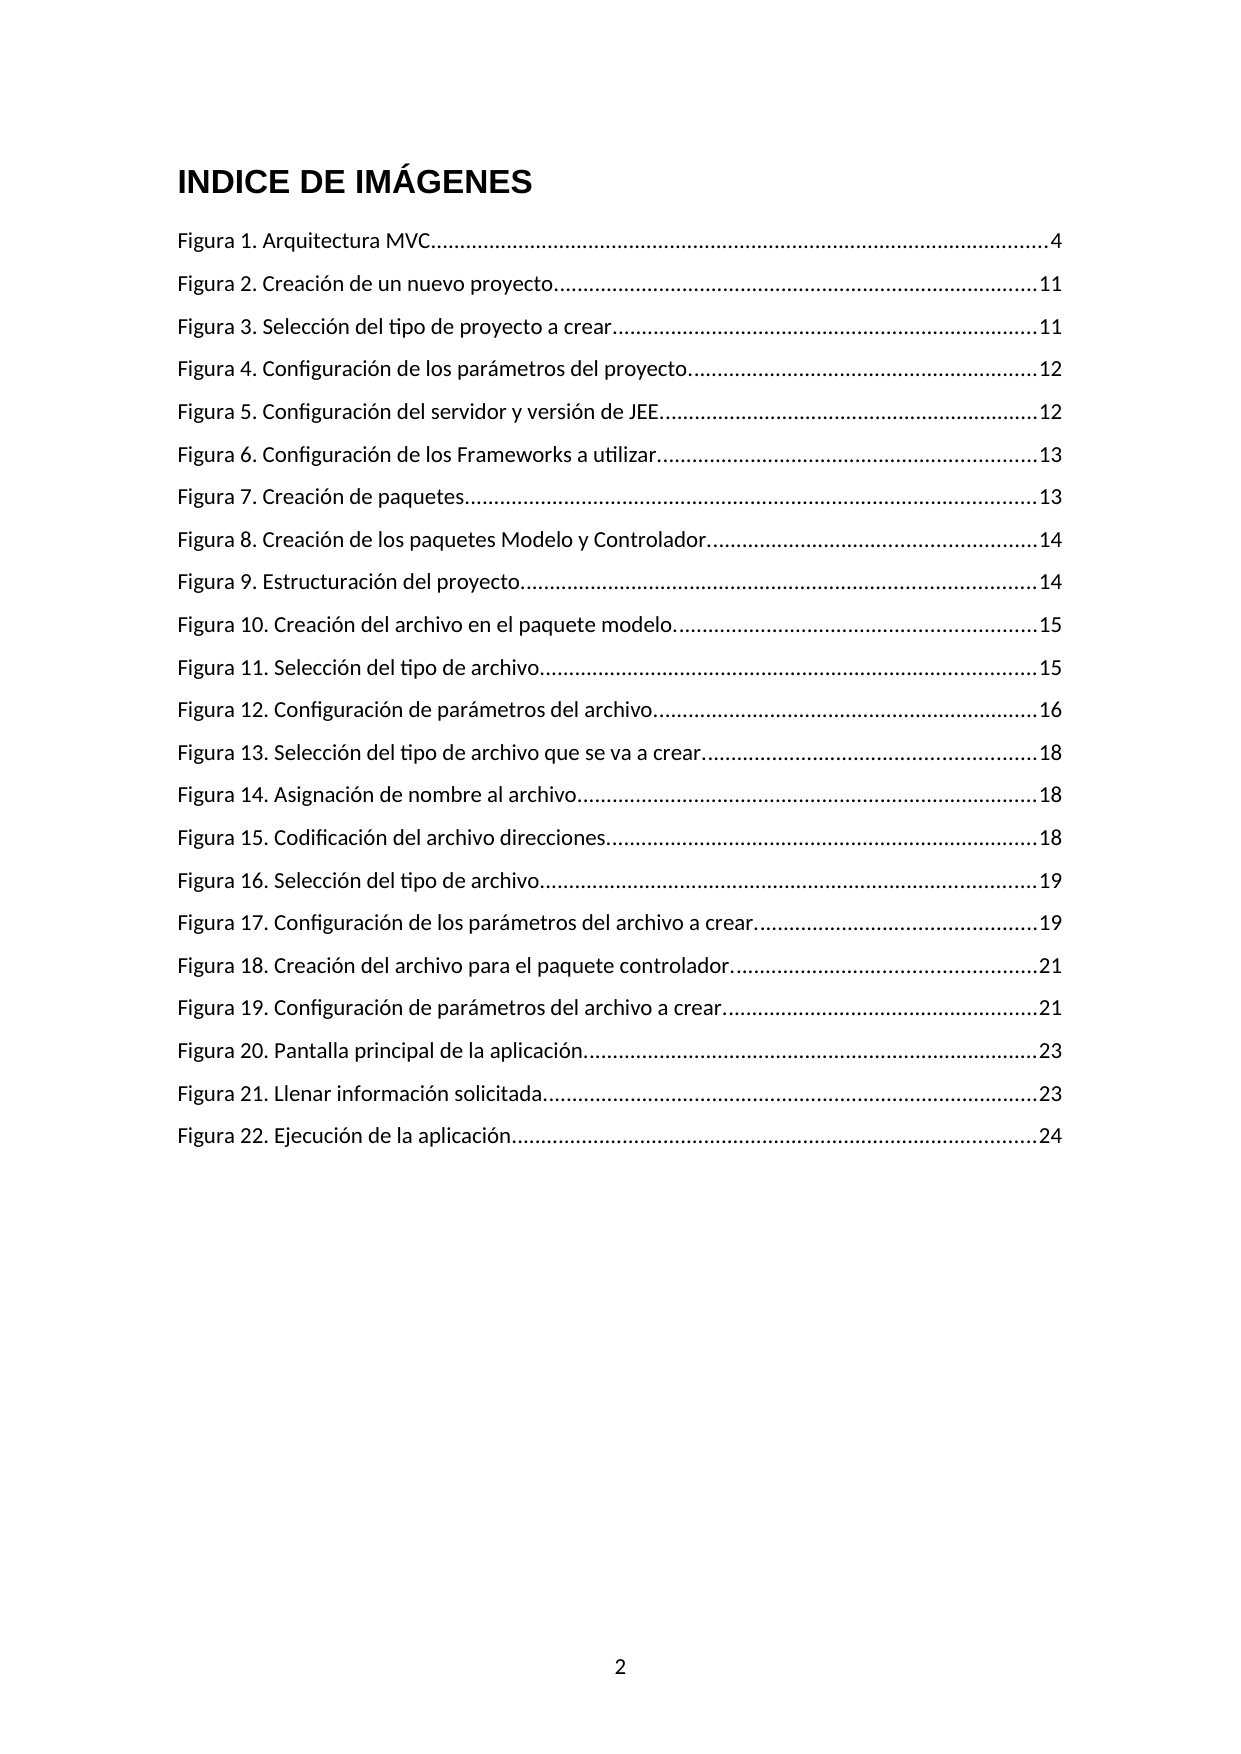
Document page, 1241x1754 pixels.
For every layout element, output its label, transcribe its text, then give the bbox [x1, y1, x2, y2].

text Figura 10. Creación del archivo en el paquete modelo. 15 [177, 610, 1063, 638]
text Figura 6. Configuración de los Frameworks a utilizar. 13 [177, 440, 1063, 468]
text Figura 5. Configuración del servidor y versión de JEE. 12 [177, 397, 1063, 425]
text Figura 7. Creación de paquetes. 13 [177, 482, 1063, 510]
text Figura 4. Configuración de los parámetros del proyecto. 12 [177, 354, 1063, 382]
text Figura 9. Estructuración del proyecto. 14 [177, 567, 1063, 596]
text Figura 3. Selección del tipo de proyecto a crear. 11 [177, 312, 1063, 340]
text Figura 21. Llenar información solicitada. 23 [177, 1079, 1063, 1107]
text Figura 14. Asignación de nombre al archivo. 18 [177, 781, 1063, 808]
text Figura 20. Pantalla principal de la aplicación. 23 [177, 1036, 1063, 1064]
text Figura 1. Arquitectura MVC 4 [177, 227, 1063, 255]
text Figura 8. Creación de los paquetes Modelo y Controlador. 14 [177, 525, 1063, 553]
text Figura 18. Creación del archivo para el paquete controlador. 21 [177, 951, 1063, 979]
text Figura 22. Ejecución de la aplicación. 24 [177, 1121, 1063, 1149]
text Figura 2. Creación de un nuevo proyecto. 11 [177, 269, 1063, 297]
text INDICE DE IMÁGENES [177, 162, 1063, 200]
text Figura 16. Selección del tipo de archivo. 19 [177, 866, 1063, 894]
text Figura 19. Configuración de parámetros del archivo a crear. 21 [177, 993, 1063, 1022]
text Figura 13. Selección del tipo de archivo que se va a crear. 18 [177, 738, 1063, 766]
text Figura 11. Selección del tipo de archivo. 15 [177, 653, 1063, 681]
text Figura 17. Configuración de los parámetros del archivo a crear. 19 [177, 908, 1063, 936]
text Figura 15. Codificación del archivo direcciones. 18 [177, 823, 1063, 851]
text Figura 12. Configuración de parámetros del archivo. 16 [177, 695, 1063, 723]
